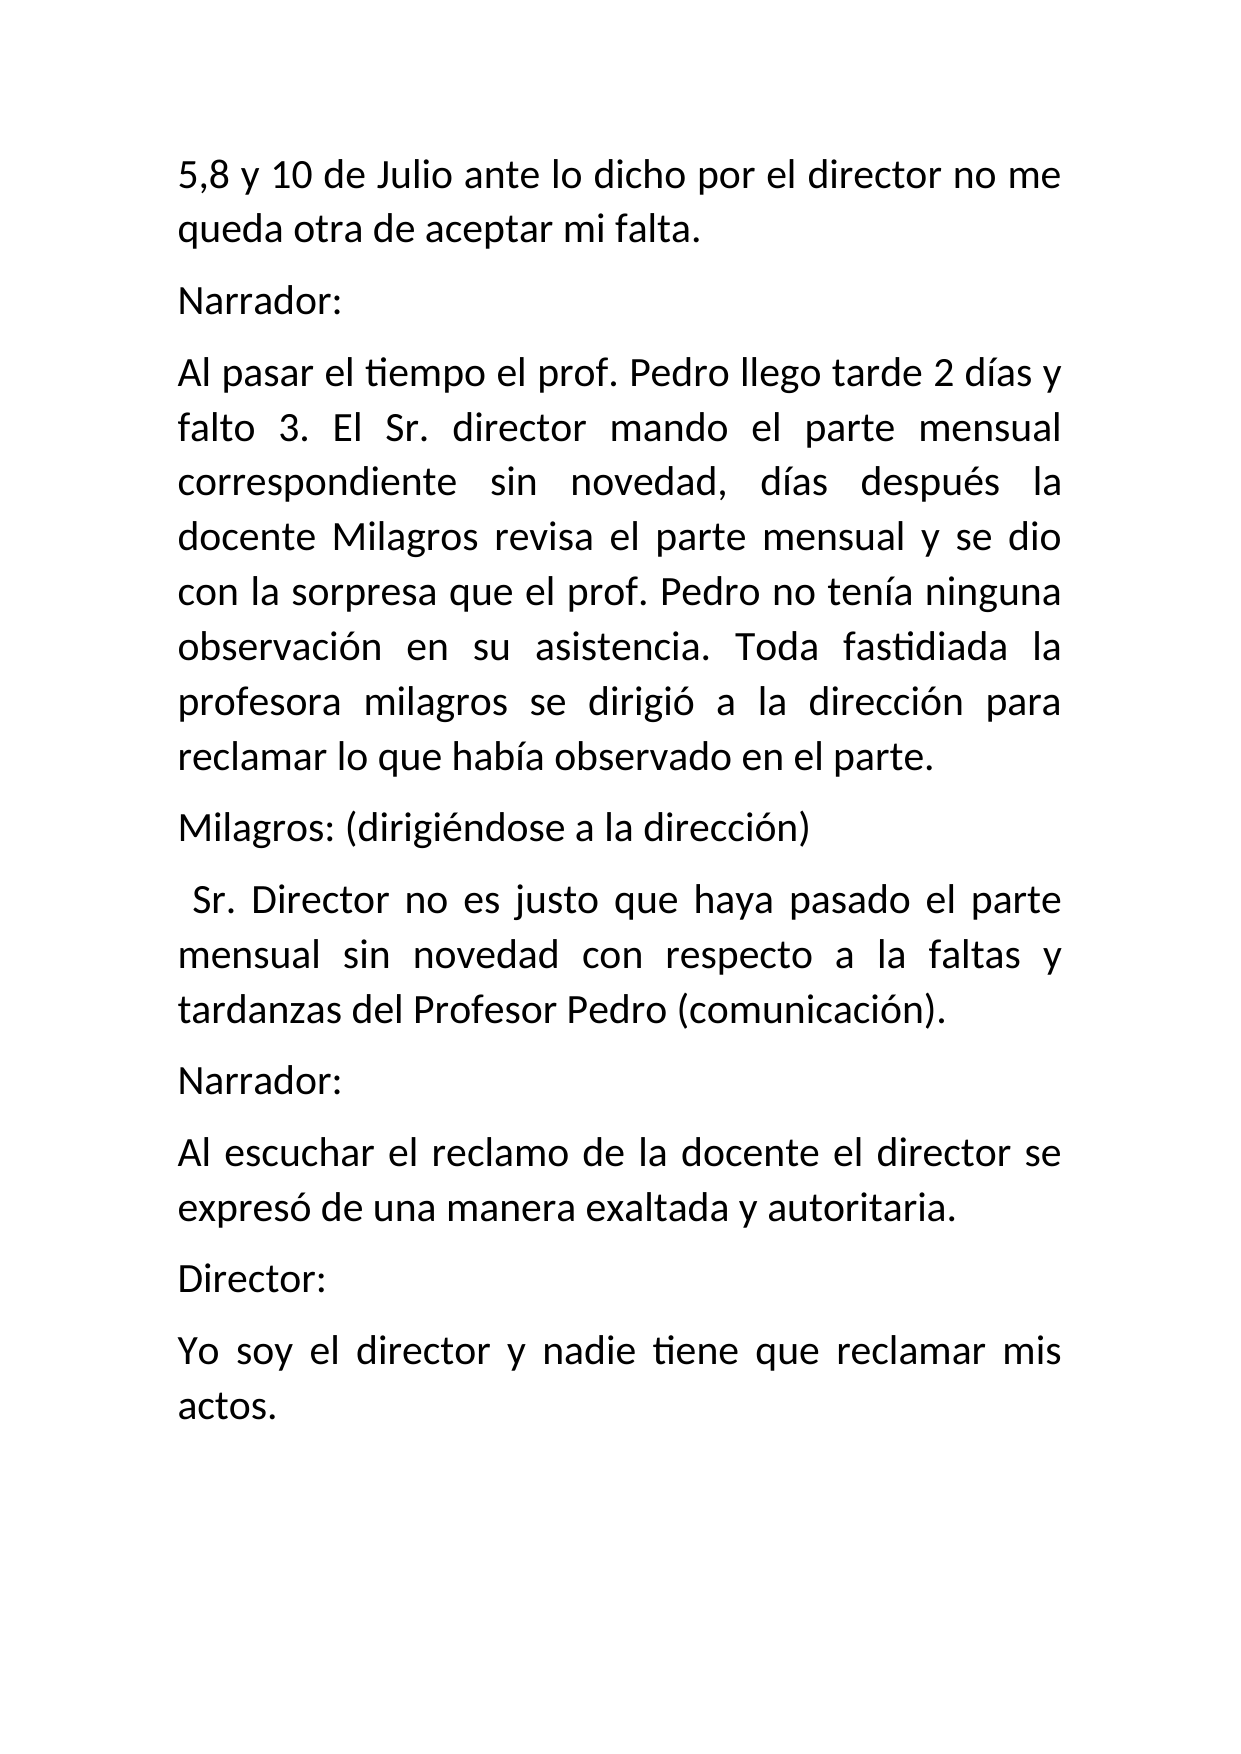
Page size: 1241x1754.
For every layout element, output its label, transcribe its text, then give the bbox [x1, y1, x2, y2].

text Yo soy el director y nadie tiene que reclamar mis actos. [177, 1324, 1063, 1430]
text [177, 148, 1063, 253]
text Al escuchar el reclamo de la docente el director se expresó de una manera exaltada y autoritaria. [177, 1126, 1063, 1232]
text Al pasar el tiempo el prof. Pedro llego tarde 2 días y falto 3. El Sr. director mando el parte mensual correspondiente sin novedad, días después la docente Milagros revisa el parte mensual y se dio con la sorpresa que el prof. Pedro no tenía ninguna observación en su asistencia. Toda fastidiada la profesora milagros se dirigió a la dirección para reclamar lo que había observado en el parte. [177, 346, 1063, 781]
text Milagros: (dirigiéndose a la dirección) [177, 801, 1063, 852]
text Sr. Director no es justo que haya pasado el parte mensual sin novedad con respecto a la faltas y tardanzas del Profesor Pedro (comunicación). [177, 873, 1063, 1034]
text Narrador: [177, 1054, 1063, 1105]
text Narrador: [177, 274, 1063, 325]
text Director: [177, 1252, 1063, 1303]
